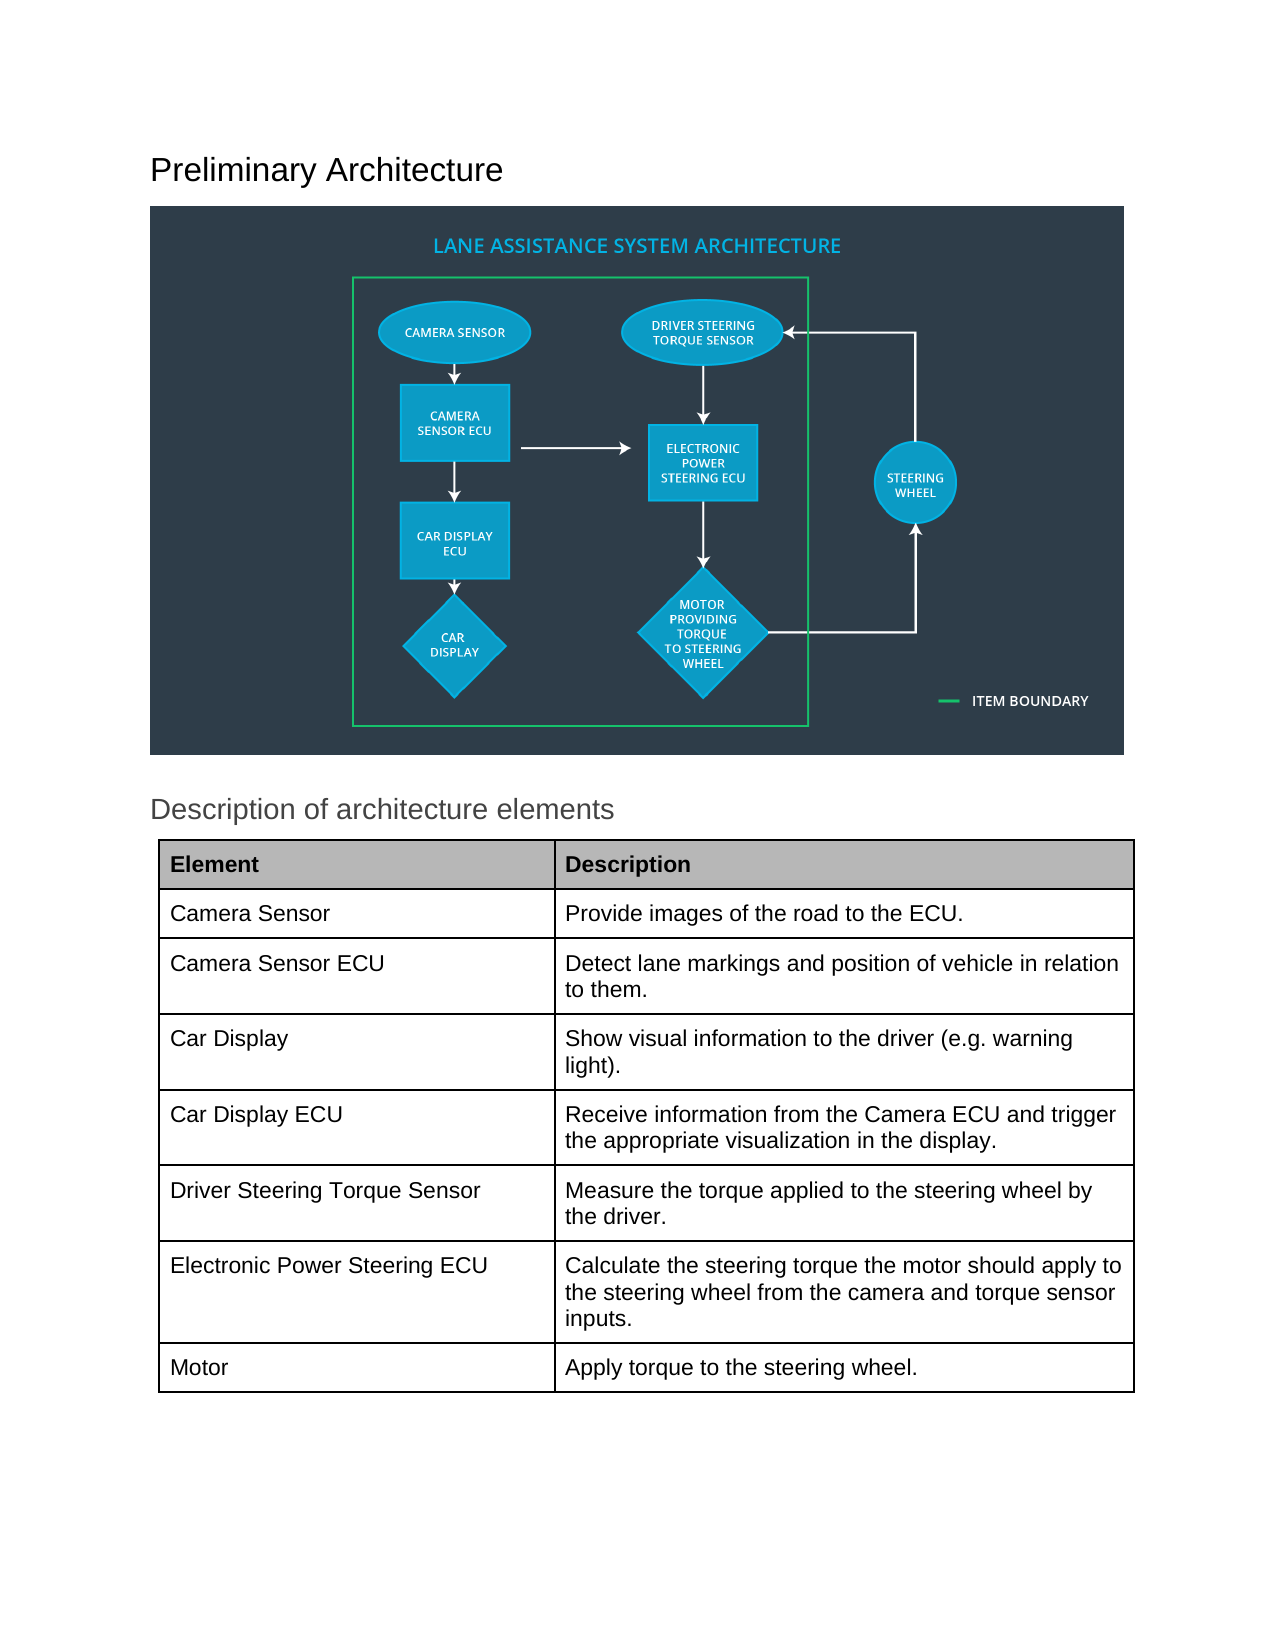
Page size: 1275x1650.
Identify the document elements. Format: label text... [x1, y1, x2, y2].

picture [150, 206, 1124, 755]
table_header Description [556, 841, 1133, 888]
table_cell Measure the torque applied to the steering wheel by the driver. [556, 1166, 1133, 1240]
table_cell Camera Sensor ECU [160, 939, 554, 1013]
table_cell Provide images of the road to the ECU. [556, 890, 1133, 937]
table_cell Detect lane markings and position of vehicle in relation to them. [556, 939, 1133, 1013]
table_cell Apply torque to the steering wheel. [556, 1344, 1133, 1391]
table_cell Receive information from the Camera ECU and trigger the appropriate visualization in the display. [556, 1091, 1133, 1164]
table_cell Show visual information to the driver (e.g. warning light). [556, 1015, 1133, 1088]
table_cell Car Display ECU [160, 1091, 554, 1164]
table_cell Car Display [160, 1015, 554, 1088]
table_cell Driver Steering Torque Sensor [160, 1166, 554, 1240]
table_header Element [160, 841, 554, 888]
table_cell Motor [160, 1344, 554, 1391]
table_cell Calculate the steering torque the motor should apply to the steering wheel from the camera and torque sensor inputs. [556, 1242, 1133, 1342]
table_cell Camera Sensor [160, 890, 554, 937]
table_cell Electronic Power Steering ECU [160, 1242, 554, 1342]
subtitle Description of architecture elements [150, 792, 1125, 825]
subtitle Preliminary Architecture [150, 150, 1125, 188]
